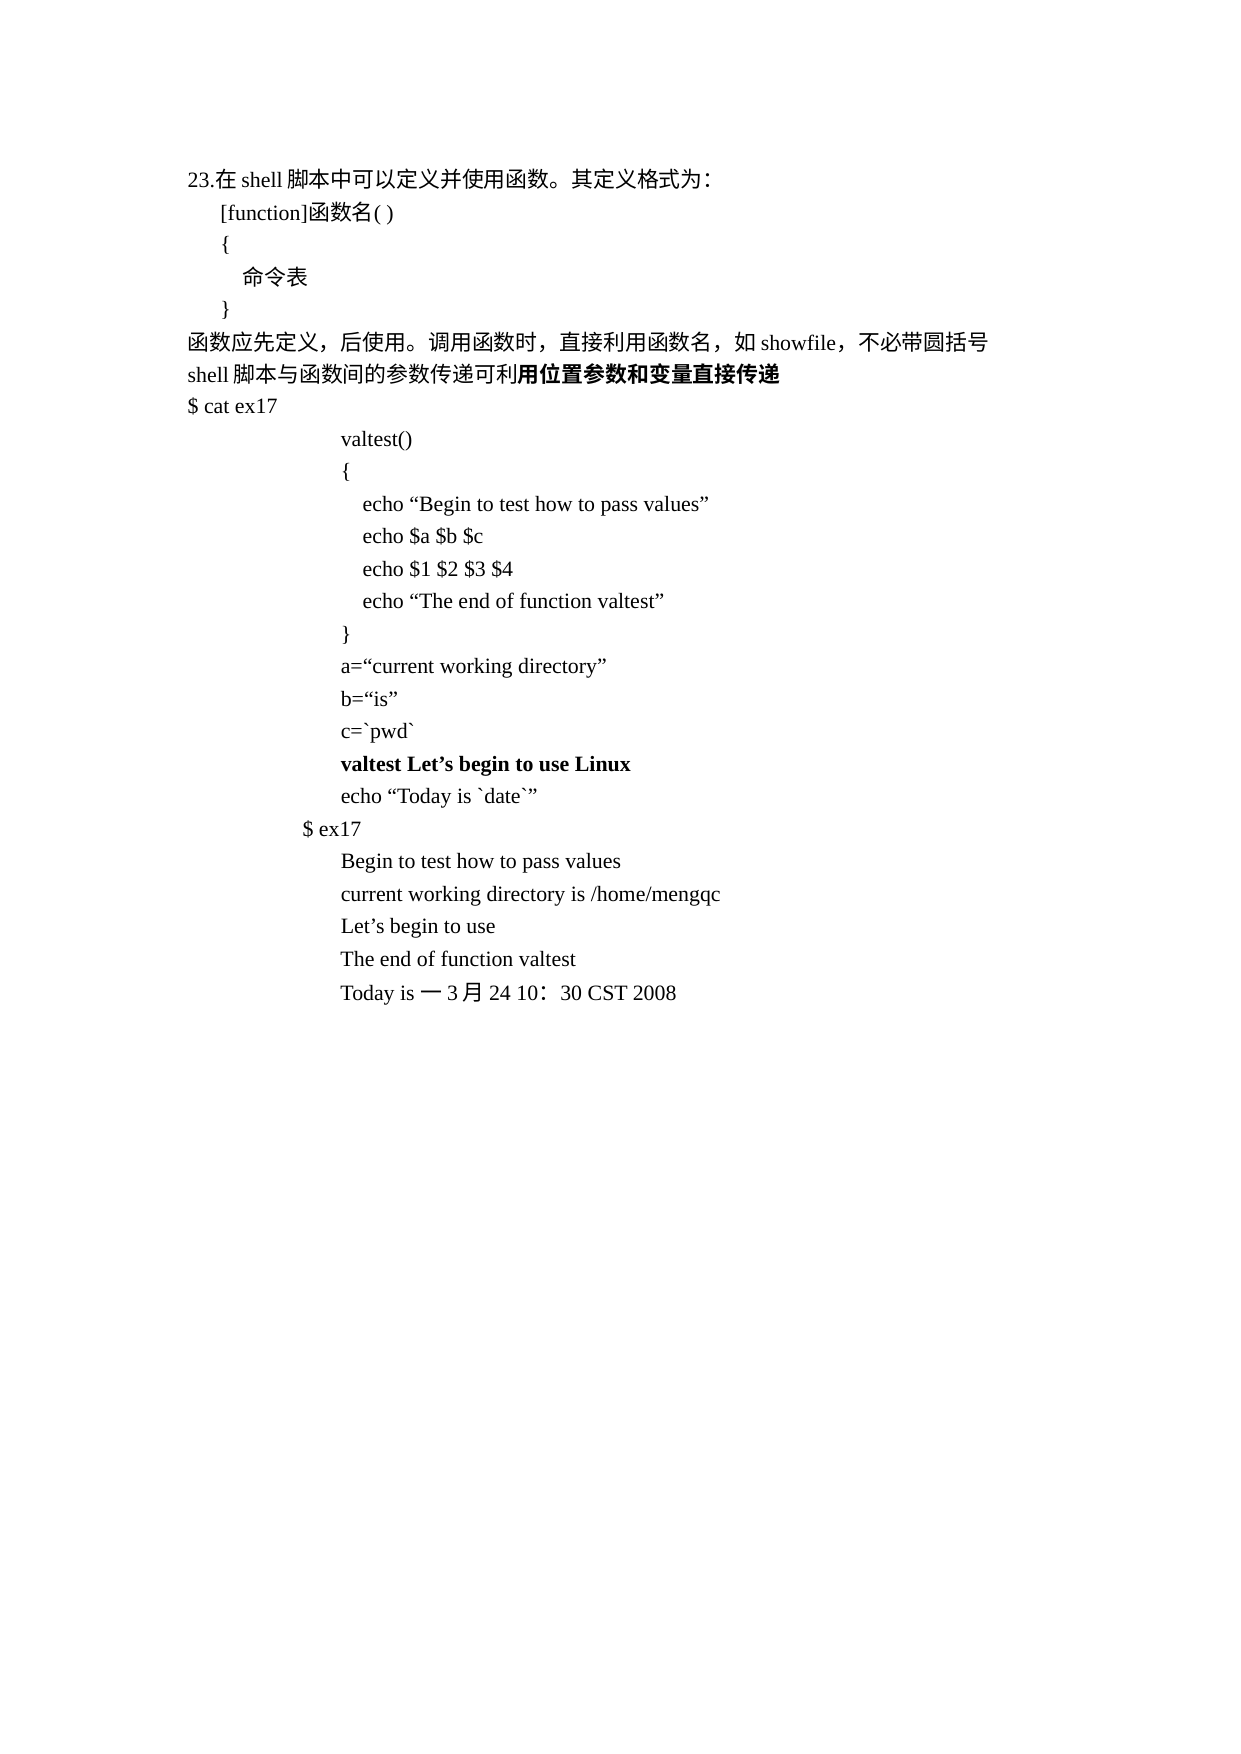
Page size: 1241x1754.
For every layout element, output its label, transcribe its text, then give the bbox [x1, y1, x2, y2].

list echo $a $b $c [187, 519, 1053, 552]
list valtest() [187, 422, 1053, 454]
list b=“is” [187, 682, 1053, 714]
list Today is 一 3月 24 10：30 CST 2008 [187, 974, 1053, 1007]
list echo $1 $2 $3 $4 [187, 552, 1053, 584]
list The end of function valtest [187, 942, 1053, 974]
list echo “The end of function valtest” [187, 584, 1053, 617]
list { [187, 227, 1053, 259]
list echo “Begin to test how to pass values” [187, 487, 1053, 519]
list } [187, 617, 1053, 649]
list 23.在shell脚本中可以定义并使用函数。其定义格式为： [187, 162, 1053, 194]
list [function]函数名( ) [187, 194, 1053, 227]
list c=`pwd` [187, 714, 1053, 747]
list valtest Let’s begin to use Linux [187, 747, 1053, 779]
list { [187, 454, 1053, 487]
list } [187, 292, 1053, 324]
list Begin to test how to pass values [187, 844, 1053, 877]
list 命令表 [187, 259, 1053, 292]
list 函数应先定义，后使用。调用函数时，直接利用函数名，如showfile，不必带圆括号 [187, 324, 1053, 357]
list $ cat ex17 [187, 389, 1053, 422]
list $ ex17 [187, 812, 1053, 844]
list Let’s begin to use [187, 909, 1053, 942]
list shell脚本与函数间的参数传递可利用位置参数和变量直接传递 [187, 357, 1053, 389]
list a=“current working directory” [187, 649, 1053, 682]
list current working directory is /home/mengqc [187, 877, 1053, 909]
list echo “Today is `date`” [187, 779, 1053, 812]
